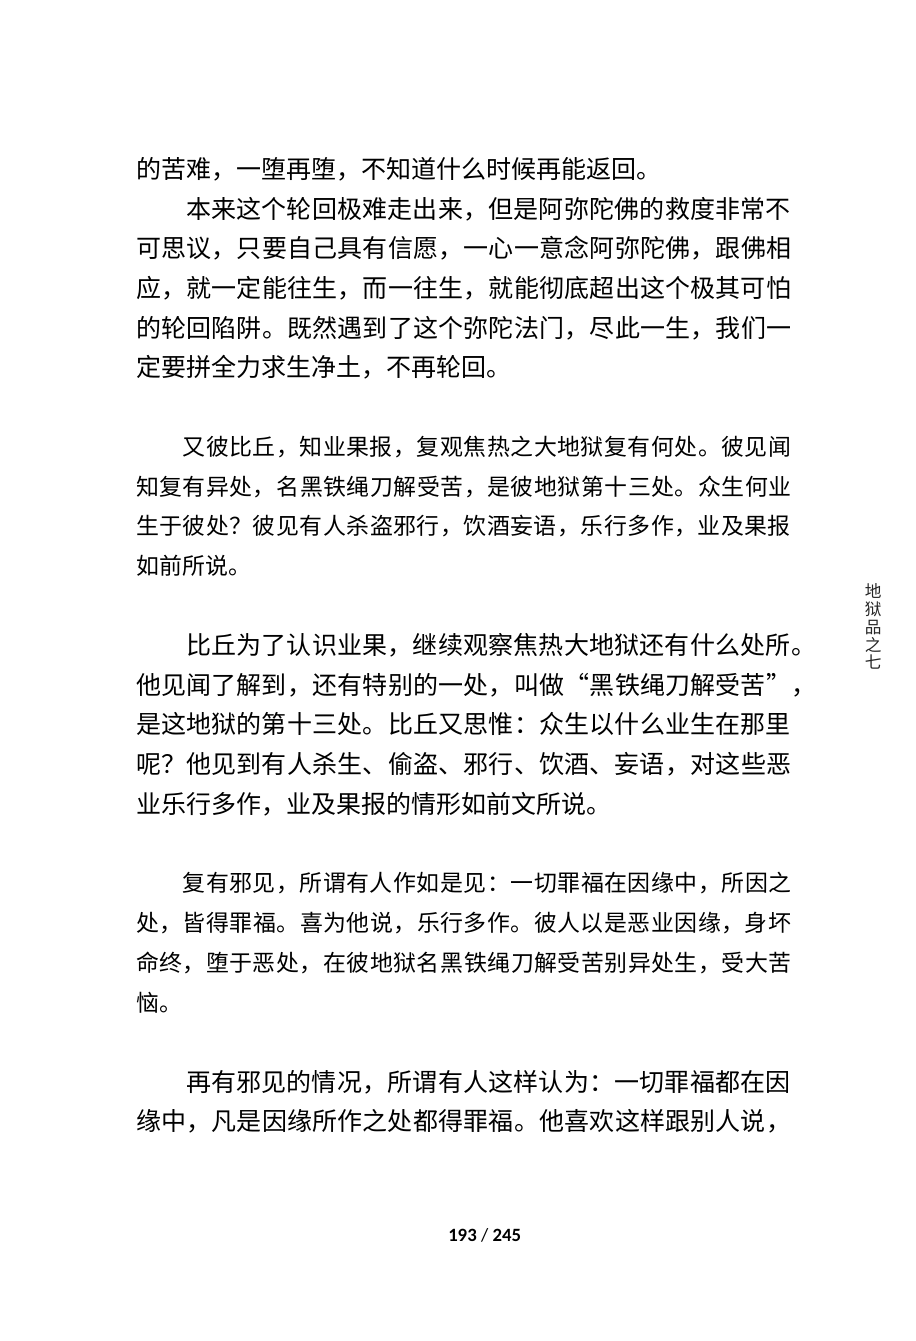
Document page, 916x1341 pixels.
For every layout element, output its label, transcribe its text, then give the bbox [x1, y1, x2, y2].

text 本来这个轮回极难走出来，但是阿弥陀佛的救度非常不可思议，只要自己具有信愿，一心一意念阿弥陀佛，跟佛相应，就一定能往生，而一往生，就能彻底超出这个极其可怕的轮回陷阱。既然遇到了这个弥陀法门，尽此一生，我们一定要拼全力求生净土，不再轮回。 [136, 187, 791, 386]
text 又彼比丘，知业果报，复观焦热之大地狱复有何处。彼见闻知复有异处，名黑铁绳刀解受苦，是彼地狱第十三处。众生何业生于彼处？彼见有人杀盗邪行，饮酒妄语，乐行多作，业及果报如前所说。 [136, 426, 791, 584]
text 比丘为了认识业果，继续观察焦热大地狱还有什么处所。他见闻了解到，还有特别的一处，叫做“黑铁绳刀解受苦”，是这地狱的第十三处。比丘又思惟：众生以什么业生在那里呢？他见到有人杀生、偷盗、邪行、饮酒、妄语，对这些恶业乐行多作，业及果报的情形如前文所说。 [136, 624, 791, 822]
text 再有邪见的情况，所谓有人这样认为：一切罪福都在因缘中，凡是因缘所作之处都得罪福。他喜欢这样跟别人说，不断地这样说。这个人以此恶业因缘，死后会堕在黑铁绳刀解受苦的特别地狱里受大苦恼。 [136, 1061, 791, 1140]
text 复有邪见，所谓有人作如是见：一切罪福在因缘中，所因之处，皆得罪福。喜为他说，乐行多作。彼人以是恶业因缘，身坏命终，堕于恶处，在彼地狱名黑铁绳刀解受苦别异处生，受大苦恼。 [136, 862, 791, 1021]
text 所以，我们目前能够遇到正法，的确是漫长黑夜出现了一线光明。如果在这一世有限的生命里，不好好利用这次机缘超出生死，这一线光明又会重新闭合，往后又是暗无天日的苦难，一堕再堕，不知道什么时候再能返回。 [136, 148, 791, 187]
